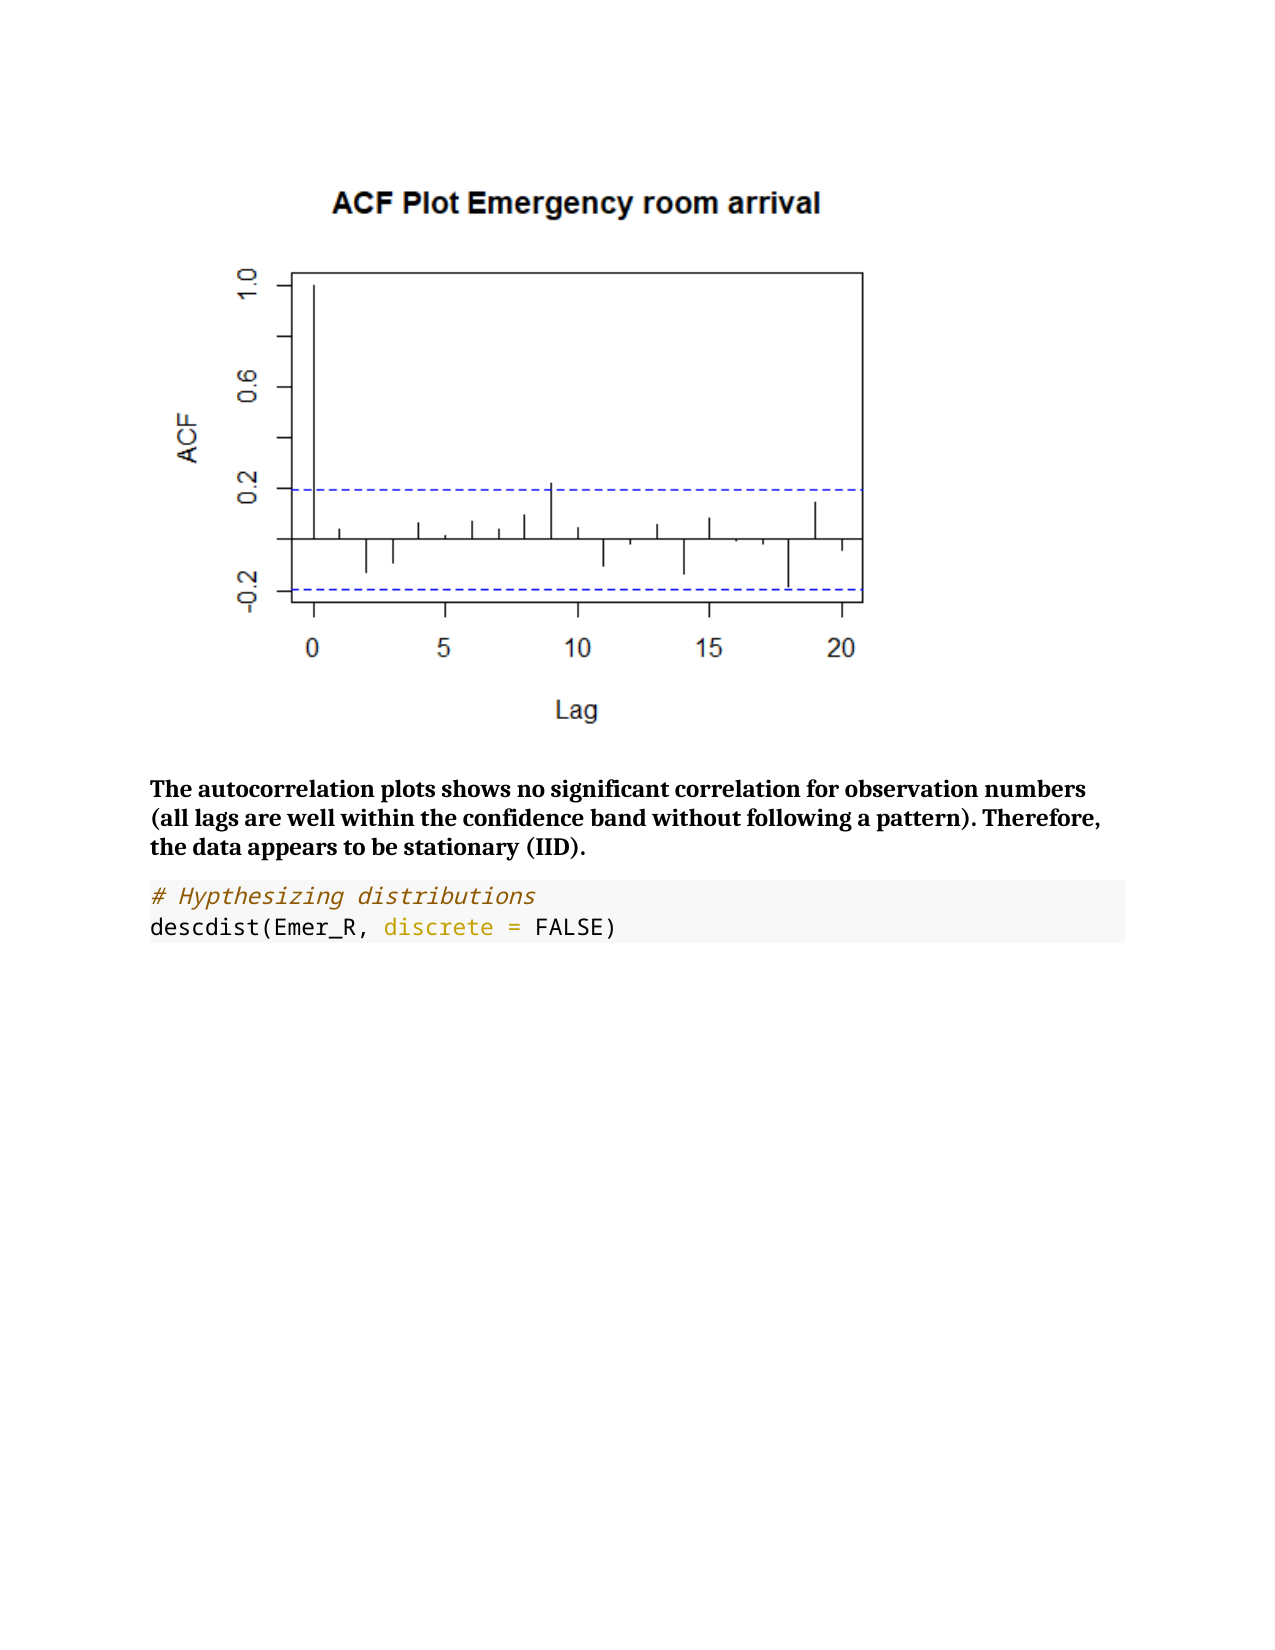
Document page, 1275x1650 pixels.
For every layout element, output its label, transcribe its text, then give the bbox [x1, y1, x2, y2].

picture [168, 150, 927, 757]
text The autocorrelation plots shows no significant correlation for observation numbers (all lags are well within the confidence band without following a pattern). Therefore, the data appears to be stationary (IID). [150, 775, 1125, 861]
text # Hypthesizing distributions descdist(Emer_R, discrete = FALSE) [535, 880, 1125, 943]
